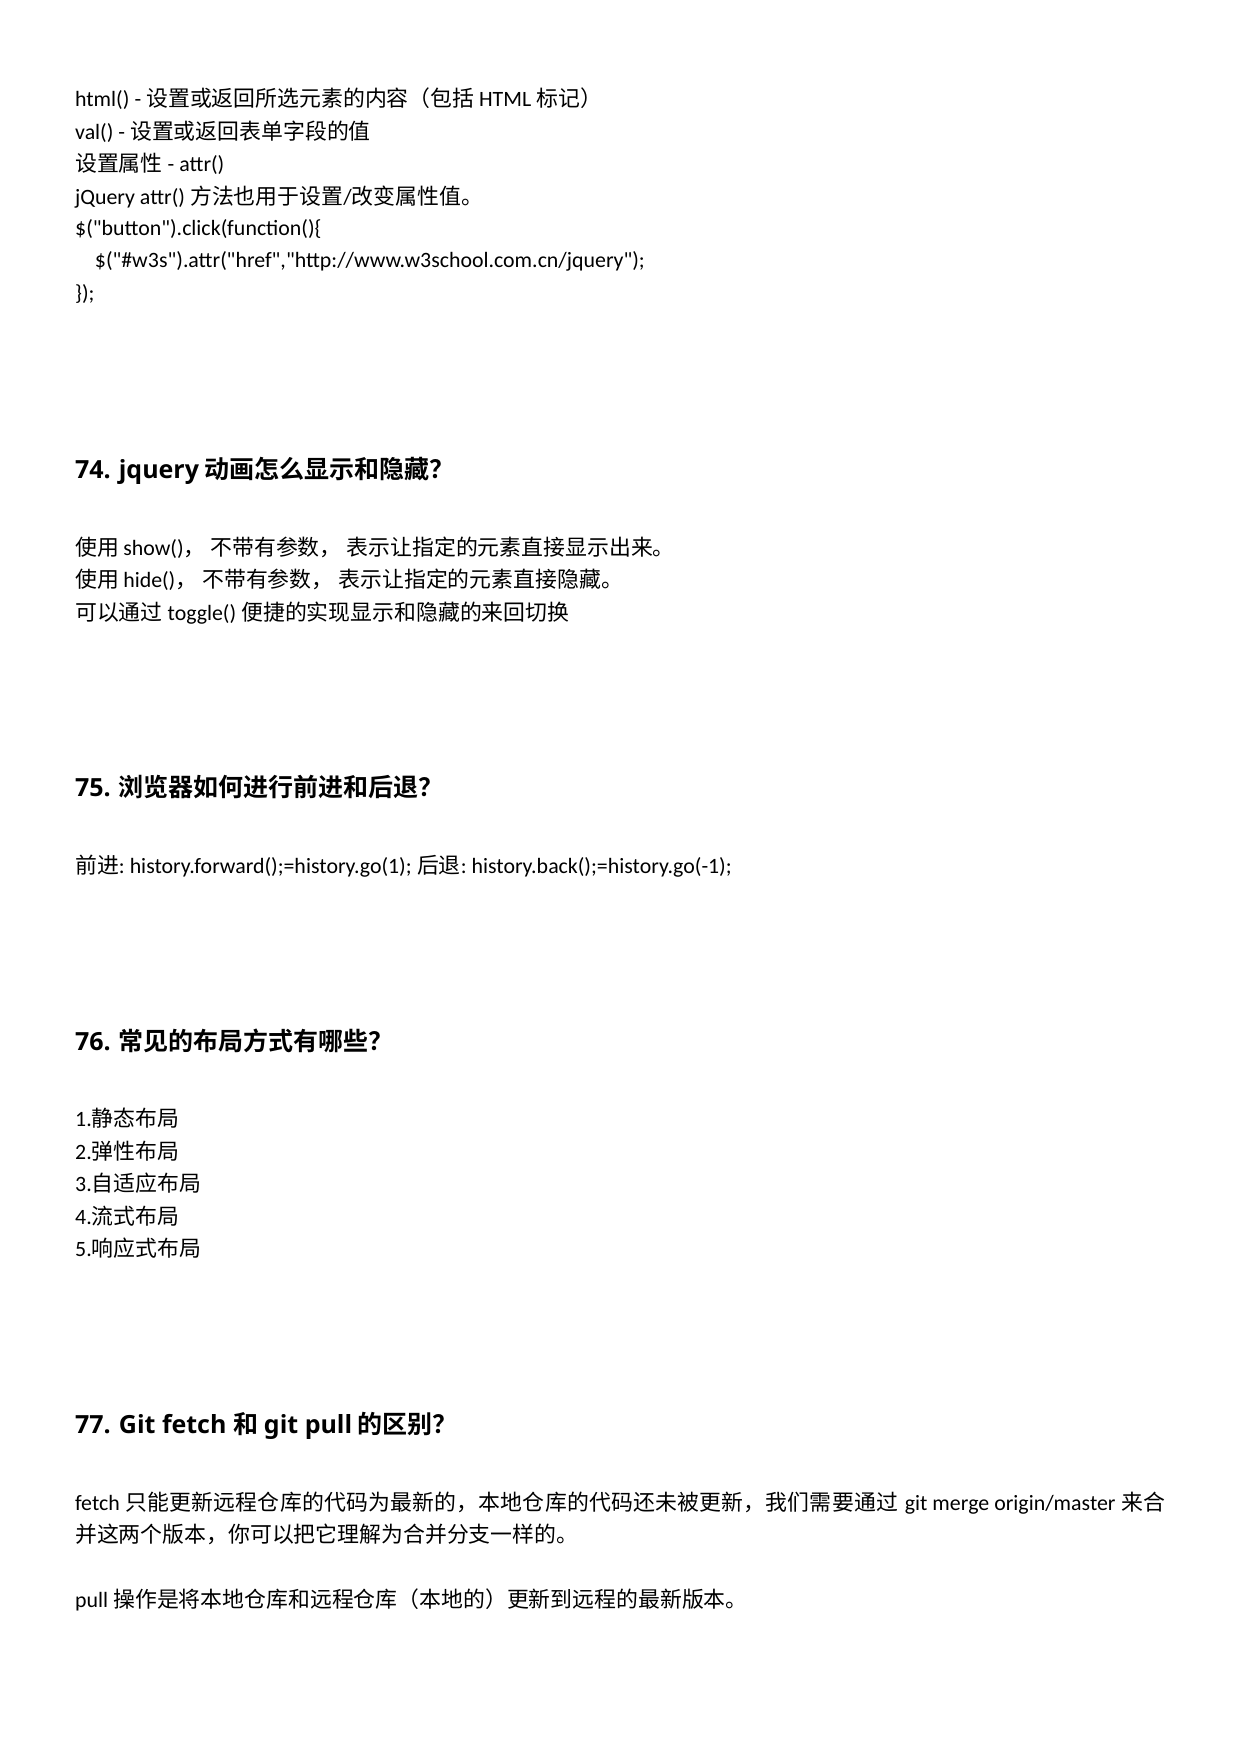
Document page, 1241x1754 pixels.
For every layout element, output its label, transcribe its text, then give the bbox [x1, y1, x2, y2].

text 4.流式布局 [75, 1198, 1165, 1231]
text }); [75, 276, 1165, 308]
subtitle 浏览器如何进行前进和后退？ [75, 753, 1165, 818]
text pull 操作是将本地仓库和远程仓库（本地的）更新到远程的最新版本。 [75, 1582, 1165, 1614]
subtitle 常见的布局方式有哪些？ [75, 1007, 1165, 1072]
text 3.自适应布局 [75, 1166, 1165, 1198]
text 5.响应式布局 [75, 1231, 1165, 1263]
text $("#w3s").attr("href","http://www.w3school.com.cn/jquery"); [75, 243, 1165, 276]
text 2.弹性布局 [75, 1133, 1165, 1166]
text $("button").click(function(){ [75, 211, 1165, 243]
text 使用show()， 不带有参数， 表示让指定的元素直接显示出来。 [75, 529, 1165, 562]
text 使用hide()， 不带有参数， 表示让指定的元素直接隐藏。 [75, 562, 1165, 594]
text 设置属性 - attr() [75, 146, 1165, 178]
subtitle jquery动画怎么显示和隐藏？ [75, 435, 1165, 500]
text 可以通过 toggle() 便捷的实现显示和隐藏的来回切换 [75, 594, 1165, 627]
text val() - 设置或返回表单字段的值 [75, 113, 1165, 146]
text 前进: history.forward();=history.go(1); 后退: history.back();=history.go(-1); [75, 847, 1165, 880]
text jQuery attr() 方法也用于设置/改变属性值。 [75, 178, 1165, 211]
text fetch 只能更新远程仓库的代码为最新的，本地仓库的代码还未被更新，我们需要通过 git merge origin/master 来合并这两个版本，你可以把它理解为合并分支一样的。 [75, 1484, 1165, 1549]
text html() - 设置或返回所选元素的内容（包括 HTML 标记） [75, 81, 1165, 113]
subtitle Git fetch 和 git pull的区别？ [75, 1390, 1165, 1455]
text 1.静态布局 [75, 1101, 1165, 1133]
